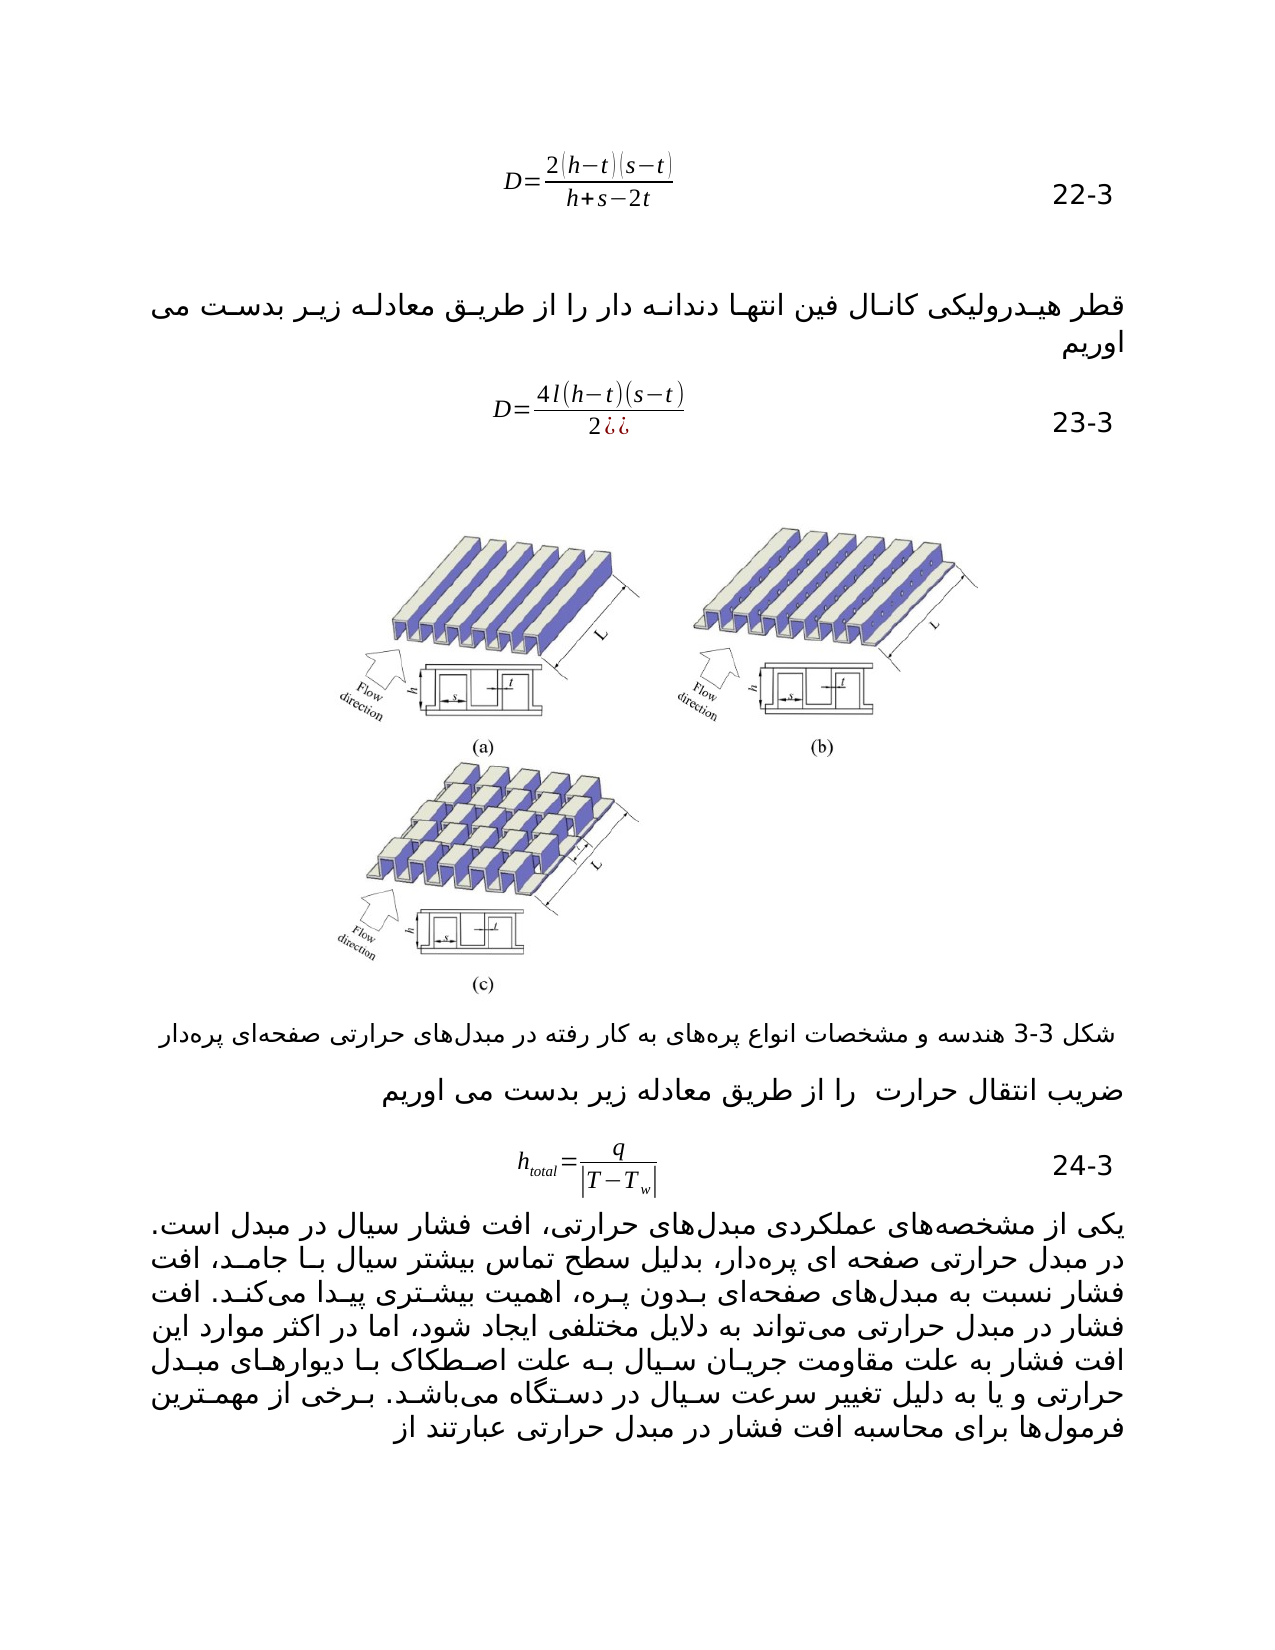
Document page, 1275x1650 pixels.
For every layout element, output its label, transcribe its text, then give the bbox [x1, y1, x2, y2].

table_header [150, 150, 1028, 241]
picture [296, 515, 979, 1001]
table_header ‏3-24 [1028, 1126, 1125, 1207]
table_header [150, 1126, 1028, 1207]
table_header ‏3-23 [1028, 379, 1125, 468]
table_header [150, 379, 1028, 468]
text ضریب انتقال حرارت را از طریق معادله زیر بدست می اوریم [150, 1073, 1125, 1107]
text قطر هیدرولیکی کانال فین انتها دندانه دار را از طریق معادله زیر بدست می اوریم [150, 288, 1125, 359]
table_header ‏3-22 [1028, 150, 1125, 241]
text یکی از مشخصه‌های عملکردی مبدل‌های حرارتی، افت فشار سیال در مبدل است. در مبدل حرارتی صفحه ای پره‌دار، بدلیل سطح تماس بیشتر سیال با جامد، افت فشار نسبت به مبدل‌های صفحه‌ای بدون پره، اهمیت بیشتری پیدا می‌کند. افت فشار در مبدل حرارتی می‌تواند به دلایل مختلفی ایجاد شود، اما در اکثر موارد این افت فشار به علت مقاومت جریان سیال به علت اصطکاک با دیوارهای مبدل حرارتی و یا به دلیل تغییر سرعت سیال در دستگاه می‌باشد. برخی از مهمترین فرمول‌ها برای محاسبه افت فشار در مبدل حرارتی عبارتند از [150, 1207, 1125, 1445]
